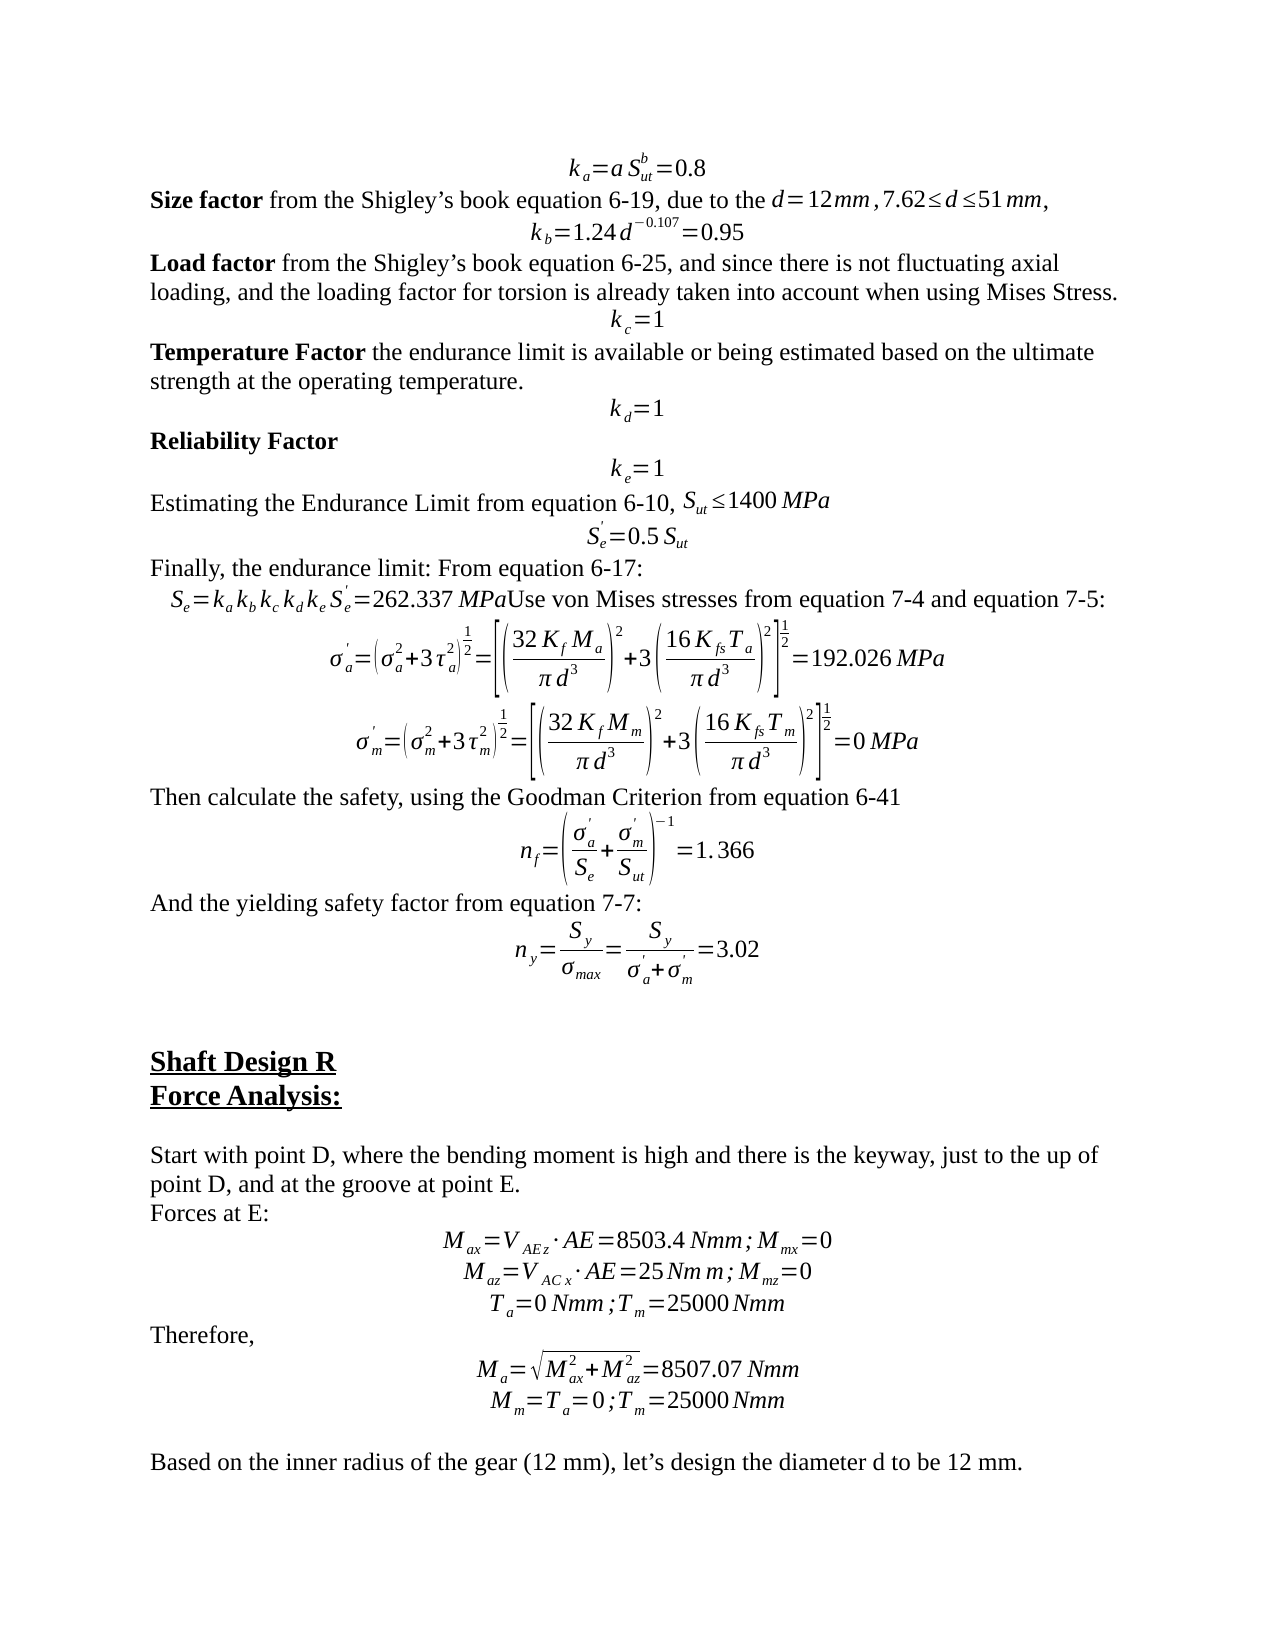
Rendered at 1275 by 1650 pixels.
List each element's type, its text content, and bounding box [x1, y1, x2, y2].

text Start with point D, where the bending moment is high and there is the keyway, just to the up of point D, and at the groove at point E. [150, 1140, 1125, 1198]
text Estimating the Endurance Limit from equation 6-10, [150, 486, 1125, 518]
text Therefore, [150, 1321, 1125, 1349]
text Then calculate the safety, using the Goodman Criterion from equation 6-41 [150, 782, 1125, 811]
text Use von Mises stresses from equation 7-4 and equation 7-5: [150, 581, 1125, 616]
text And the yielding safety factor from equation 7-7: [150, 888, 1125, 917]
text Temperature Factor the endurance limit is available or being estimated based on the ultimate strength at the operating temperature. [150, 337, 1125, 395]
text Shaft Design R [150, 1044, 1125, 1078]
text Finally, the endurance limit: From equation 6-17: [150, 553, 1125, 581]
text Forces at E: [150, 1198, 1125, 1226]
text Load factor from the Shigley’s book equation 6-25, and since there is not fluctuating axial loading, and the loading factor for torsion is already taken into account when using Mises Stress. [150, 248, 1125, 306]
text Reliability Factor [150, 426, 1125, 455]
text Size factor from the Shigley’s book equation 6-19, due to the , [150, 185, 1125, 214]
text Based on the inner radius of the gear (12 mm), let’s design the diameter d to be 12 mm. [150, 1447, 1125, 1476]
text Force Analysis: [150, 1078, 1125, 1111]
